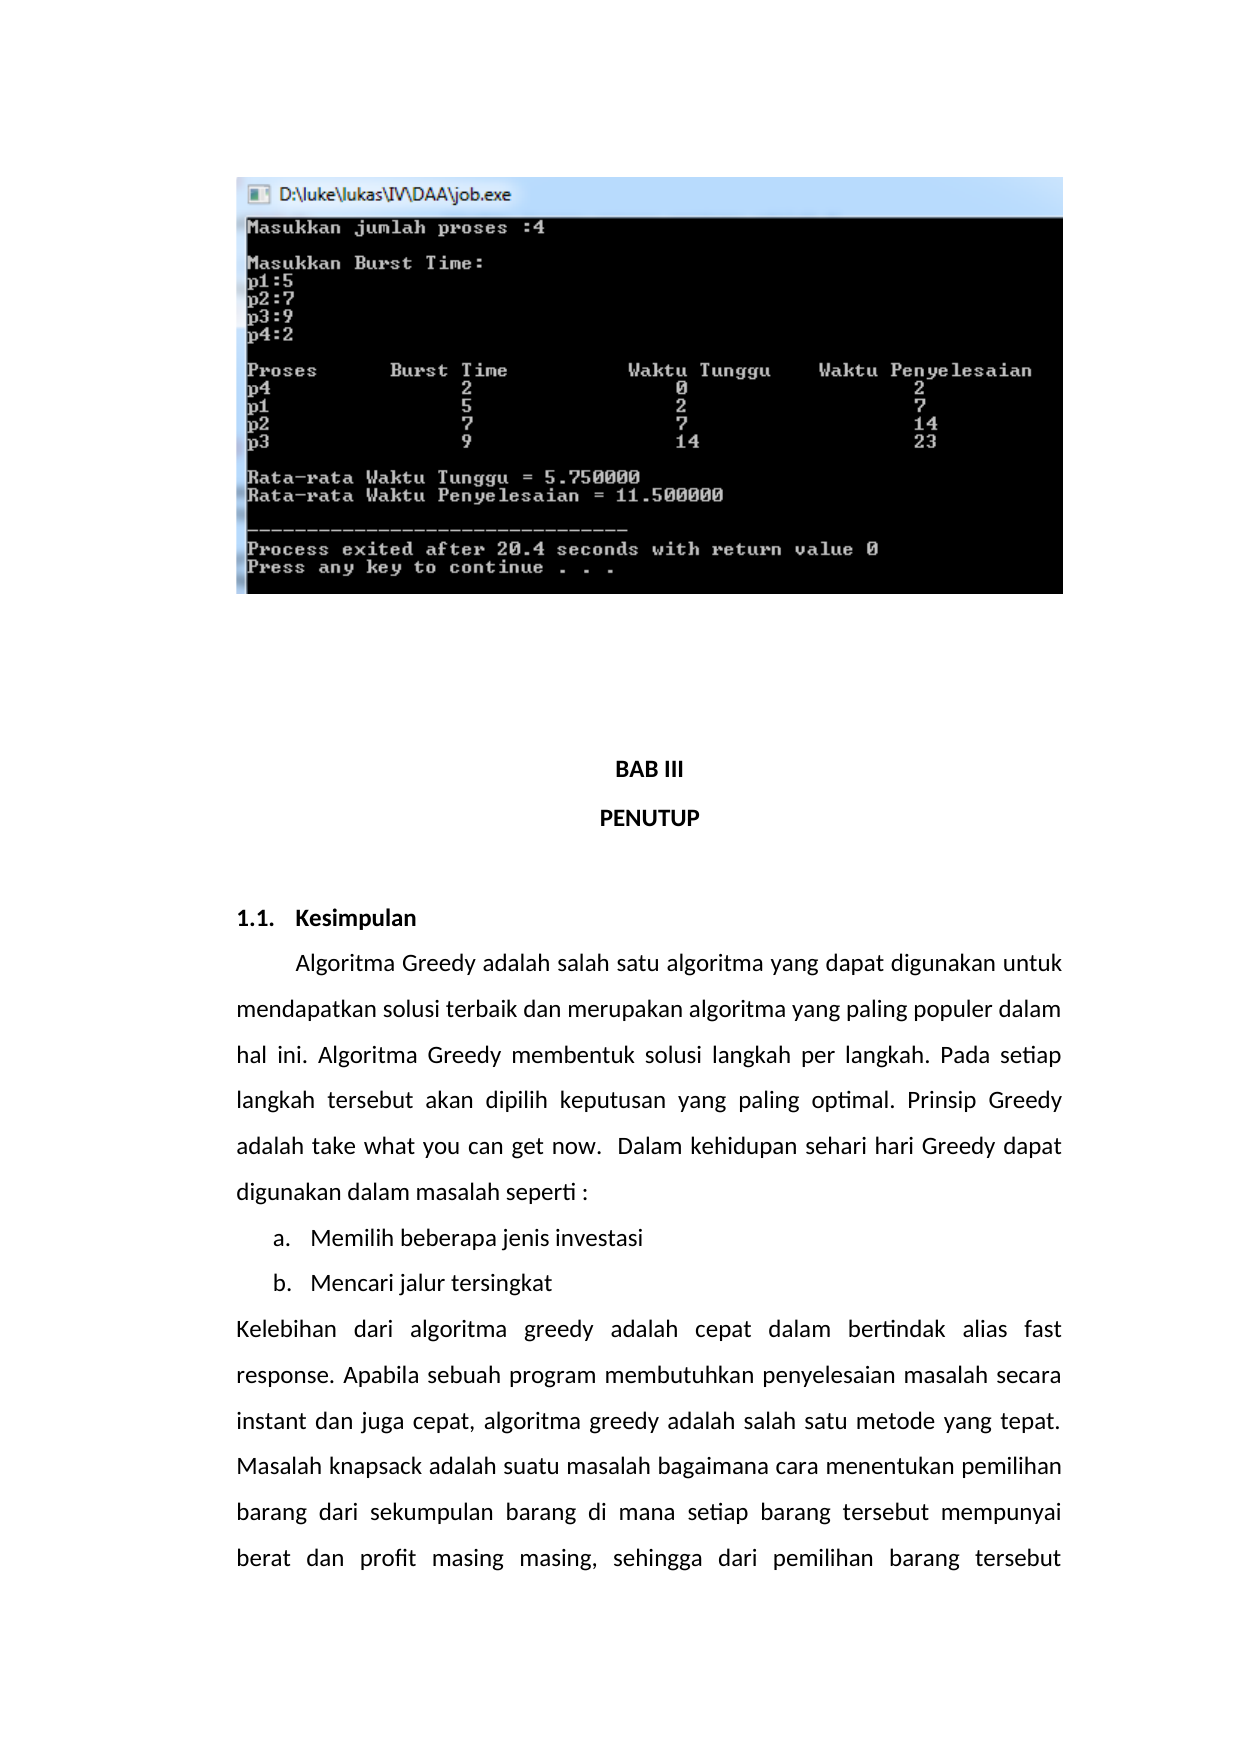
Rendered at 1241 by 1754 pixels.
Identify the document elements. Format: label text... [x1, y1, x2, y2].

text BAB III [236, 753, 1063, 783]
list Mencari jalur tersingkat [273, 1268, 1063, 1298]
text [236, 1313, 1063, 1572]
picture [236, 177, 1063, 594]
text Algoritma Greedy adalah salah satu algoritma yang dapat digunakan untuk mendapatkan solusi terbaik dan merupakan algoritma yang paling populer dalam hal ini. Algoritma Greedy membentuk solusi langkah per langkah. Pada setiap langkah tersebut akan dipilih keputusan yang paling optimal. Prinsip Greedy adalah take what you can get now. Dalam kehidupan sehari hari Greedy dapat digunakan dalam masalah seperti : [236, 947, 1063, 1207]
list Kesimpulan [236, 902, 1063, 932]
list Memilih beberapa jenis investasi [273, 1222, 1063, 1252]
text PENUTUP [236, 803, 1063, 833]
